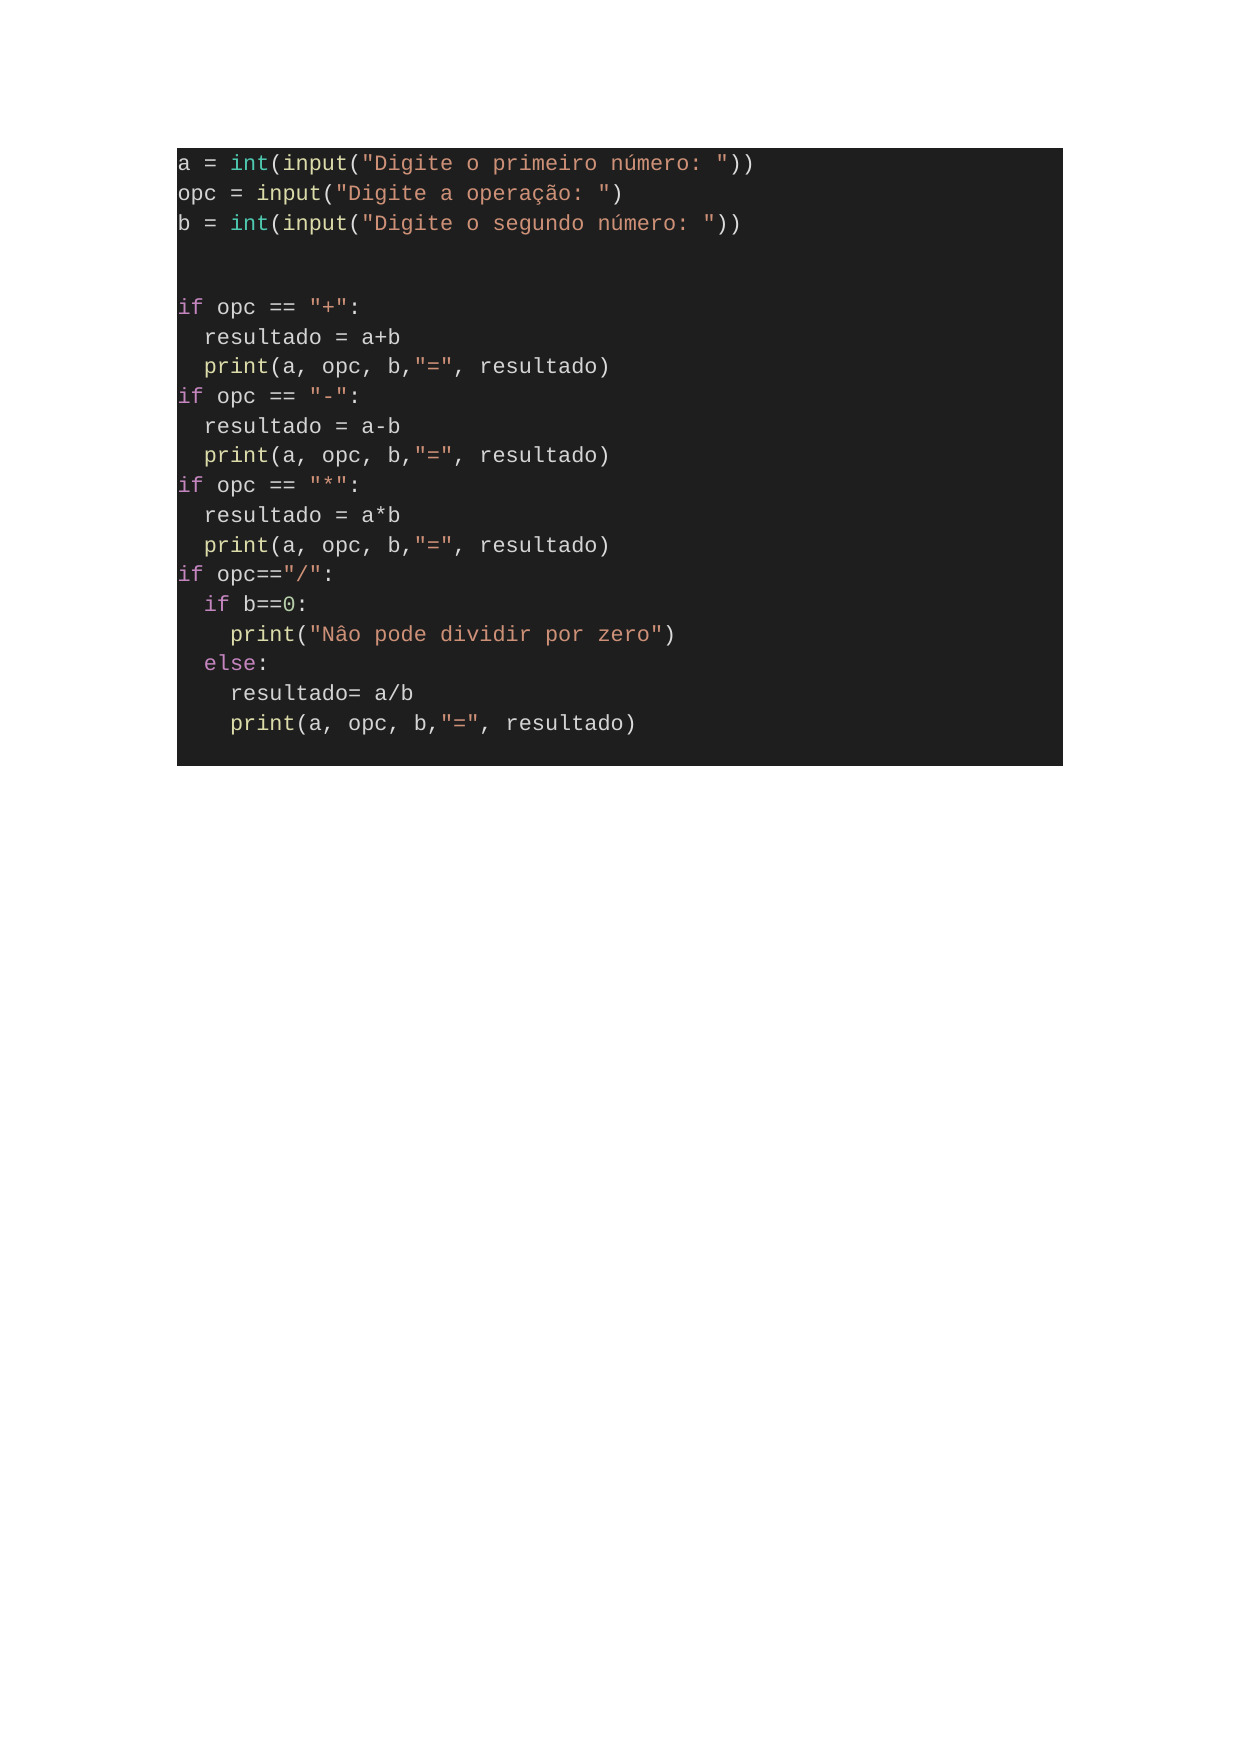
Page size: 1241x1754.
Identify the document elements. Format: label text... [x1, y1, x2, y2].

text print(a, opc, b,"=", resultado) [177, 351, 1063, 380]
text resultado = a+b [177, 321, 1063, 351]
text b = int(input("Digite o segundo número: ")) [177, 207, 1063, 237]
text a = int(input("Digite o primeiro número: ")) [177, 148, 1063, 177]
text resultado = a*b [177, 499, 1063, 529]
text if opc == "-": [177, 380, 1063, 410]
text if b==0: [177, 588, 1063, 618]
text else: [177, 648, 1063, 677]
text resultado = a-b [177, 410, 1063, 440]
text print(a, opc, b,"=", resultado) [177, 707, 1063, 737]
text if opc=="/": [177, 558, 1063, 588]
text print(a, opc, b,"=", resultado) [177, 529, 1063, 558]
text if opc == "+": [177, 291, 1063, 321]
text print("Nâo pode dividir por zero") [177, 618, 1063, 648]
text print(a, opc, b,"=", resultado) [177, 440, 1063, 469]
text opc = input("Digite a operação: ") [177, 177, 1063, 207]
text if opc == "*": [177, 469, 1063, 499]
text resultado= a/b [177, 677, 1063, 707]
